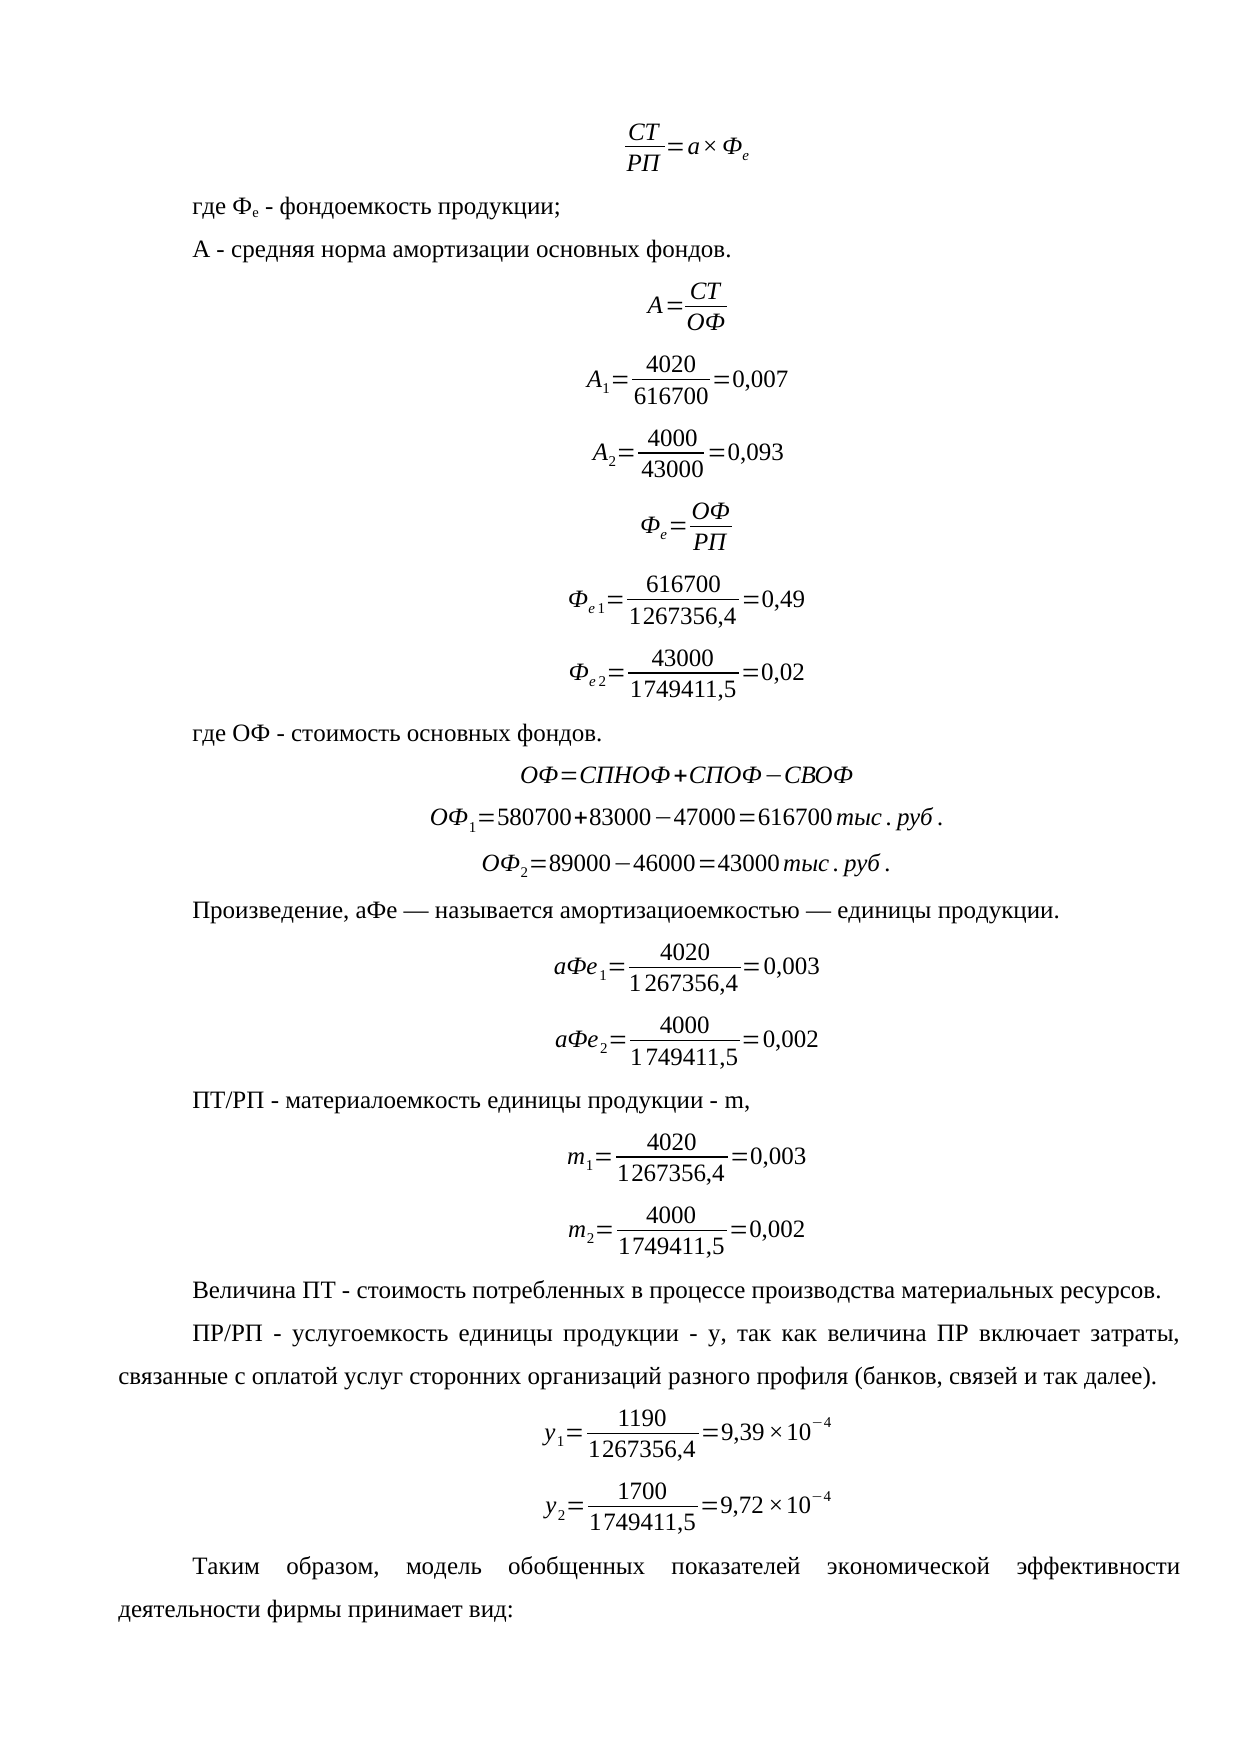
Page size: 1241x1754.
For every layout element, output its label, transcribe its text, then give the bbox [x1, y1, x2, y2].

text где Фе - фондоемкость продукции; [118, 191, 1181, 220]
text ПР/РП - услугоемкость единицы продукции - у, так как величина ПР включает затраты, связанные с оплатой услуг сторонних организаций разного профиля (банков, связей и так далее). [118, 1318, 1181, 1390]
text Таким образом, модель обобщенных показателей экономической эффективности деятельности фирмы принимает вид: [118, 1551, 1181, 1623]
text ПТ/РП - материалоемкость единицы продукции - m, [118, 1085, 1181, 1114]
text А - средняя норма амортизации основных фондов. [118, 234, 1181, 263]
text Произведение, аФе — называется амортизациоемкостью — единицы продукции. [118, 895, 1181, 924]
text где ОФ - стоимость основных фондов. [118, 718, 1181, 746]
text Величина ПТ - стоимость потребленных в процессе производства материальных ресурсов. [118, 1275, 1181, 1304]
